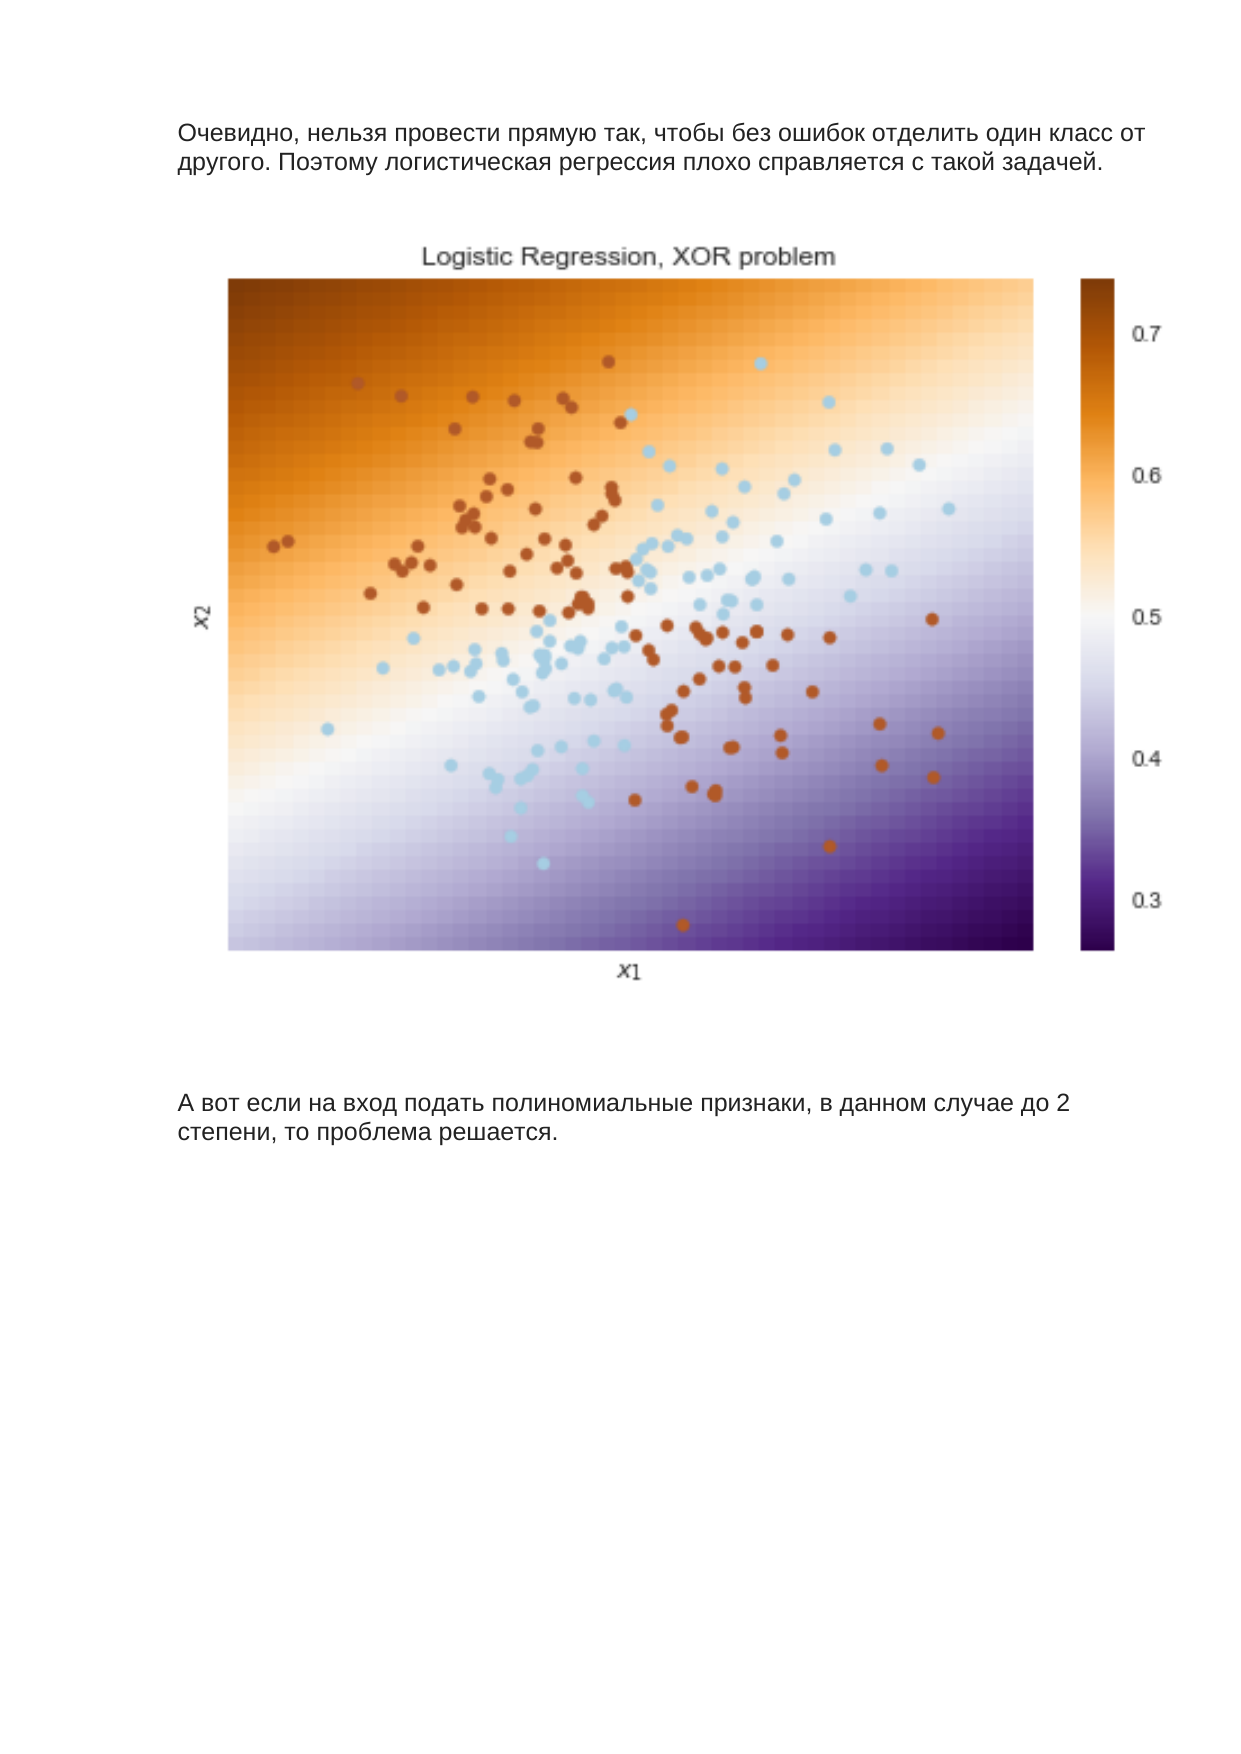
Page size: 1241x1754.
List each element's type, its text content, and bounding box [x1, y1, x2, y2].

text А вот если на вход подать полиномиальные признаки, в данном случае до 2 степени, то проблема решается. [177, 1088, 1152, 1146]
picture [177, 232, 1178, 1003]
text Очевидно, нельзя провести прямую так, чтобы без ошибок отделить один класс от другого. Поэтому логистическая регрессия плохо справляется с такой задачей. [177, 118, 1152, 176]
